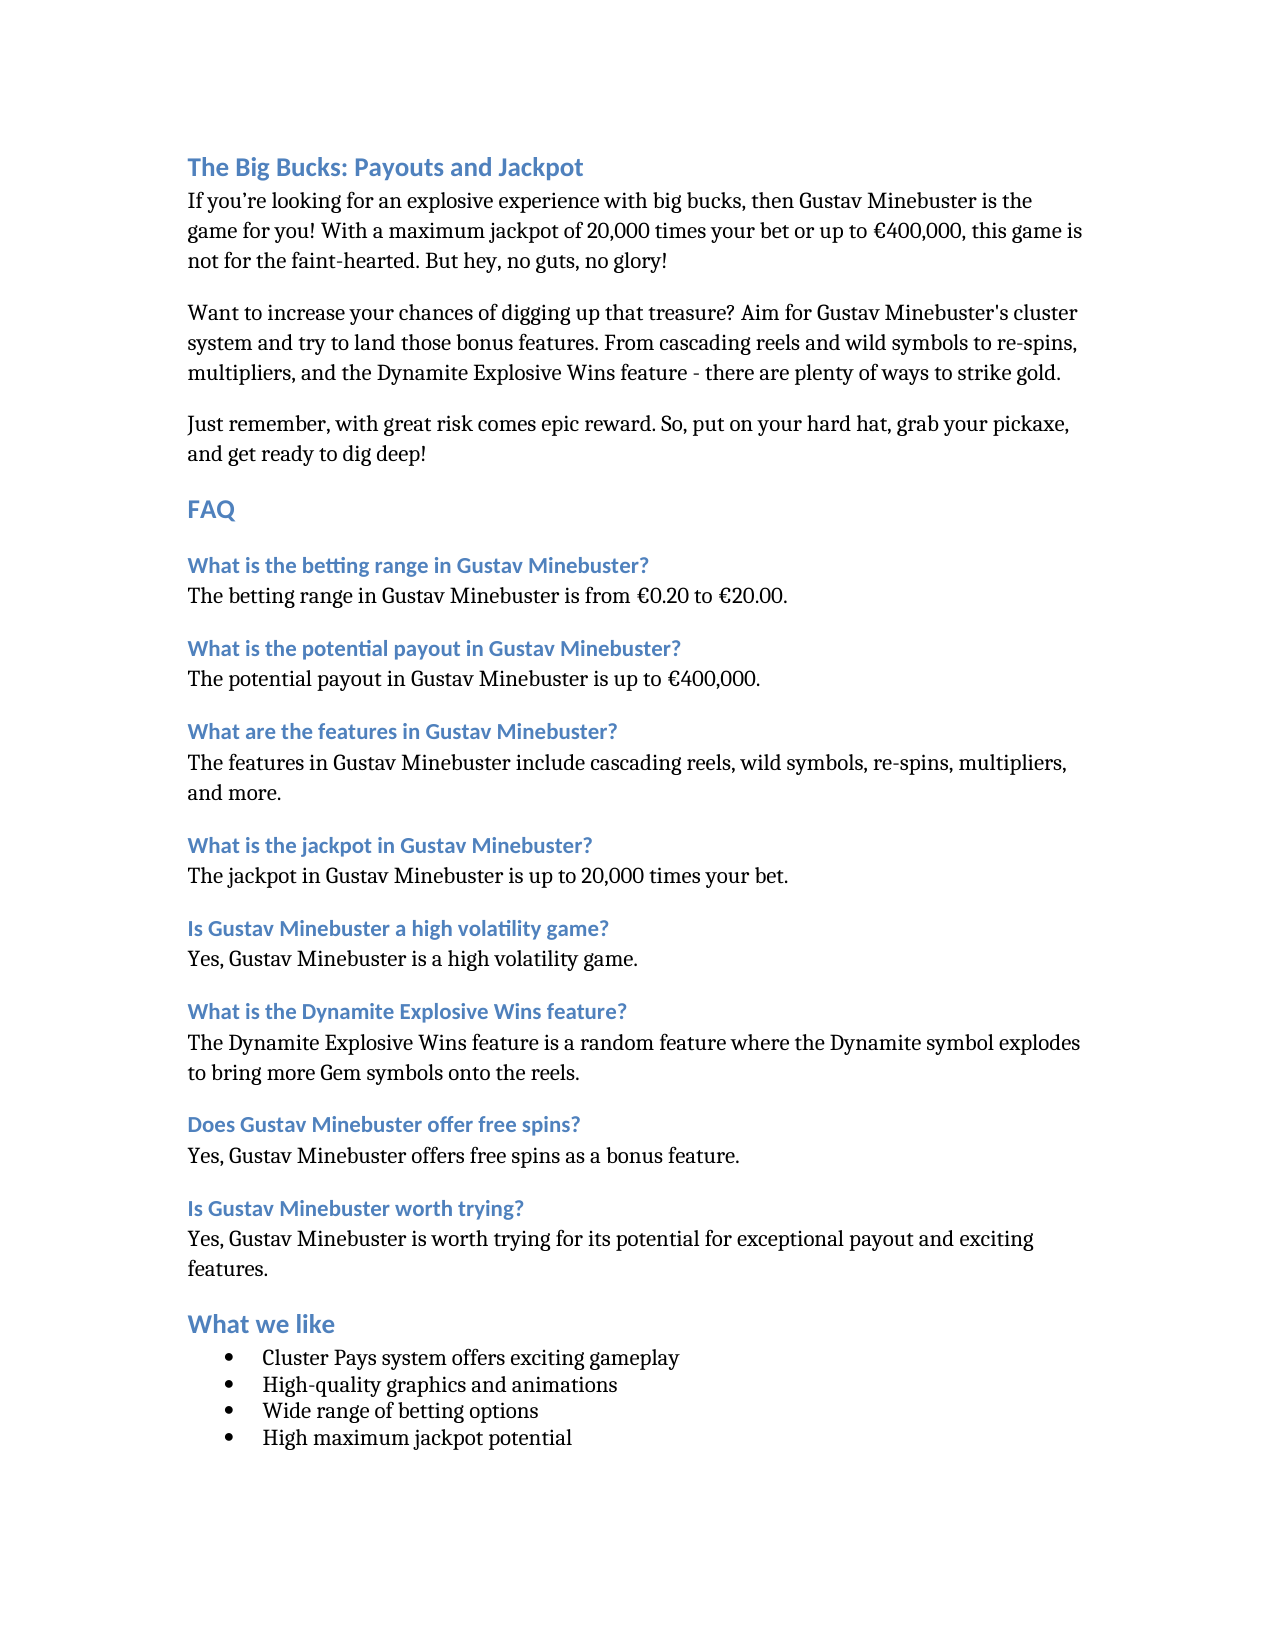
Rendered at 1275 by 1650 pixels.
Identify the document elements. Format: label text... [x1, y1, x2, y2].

subtitle What is the betting range in Gustav Minebuster? [187, 551, 1087, 579]
text Just remember, with great risk comes epic reward. So, put on your hard hat, grab your pickaxe, and get ready to dig deep! [187, 411, 1087, 467]
subtitle What is the potential payout in Gustav Minebuster? [187, 634, 1087, 662]
subtitle Is Gustav Minebuster worth trying? [187, 1194, 1087, 1222]
text Yes, Gustav Minebuster is a high volatility game. [187, 946, 1087, 972]
list High maximum jackpot potential [225, 1424, 1087, 1451]
list Cluster Pays system offers exciting gameplay [225, 1345, 1087, 1372]
text Want to increase your chances of digging up that treasure? Aim for Gustav Minebuster's cluster system and try to land those bonus features. From cascading reels and wild symbols to re-spins, multipliers, and the Dynamite Explosive Wins feature - there are plenty of ways to strike gold. [187, 299, 1087, 386]
list Wide range of betting options [225, 1398, 1087, 1424]
list High-quality graphics and animations [225, 1372, 1087, 1398]
subtitle What we like [187, 1307, 1087, 1340]
subtitle What is the jackpot in Gustav Minebuster? [187, 831, 1087, 859]
text The potential payout in Gustav Minebuster is up to €400,000. [187, 666, 1087, 693]
subtitle What is the Dynamite Explosive Wins feature? [187, 997, 1087, 1025]
text The betting range in Gustav Minebuster is from €0.20 to €20.00. [187, 583, 1087, 609]
subtitle What are the features in Gustav Minebuster? [187, 717, 1087, 745]
text Yes, Gustav Minebuster is worth trying for its potential for exceptional payout and exciting features. [187, 1226, 1087, 1283]
text If you’re looking for an explosive experience with big bucks, then Gustav Minebuster is the game for you! With a maximum jackpot of 20,000 times your bet or up to €400,000, this game is not for the faint-hearted. But hey, no guts, no glory! [187, 188, 1087, 275]
subtitle The Big Bucks: Payouts and Jackpot [187, 150, 1087, 183]
subtitle FAQ [187, 492, 1087, 525]
subtitle Is Gustav Minebuster a high volatility game? [187, 914, 1087, 942]
text Yes, Gustav Minebuster offers free spins as a bonus feature. [187, 1143, 1087, 1169]
text The Dynamite Explosive Wins feature is a random feature where the Dynamite symbol explodes to bring more Gem symbols onto the reels. [187, 1029, 1087, 1086]
text The jackpot in Gustav Minebuster is up to 20,000 times your bet. [187, 863, 1087, 889]
text The features in Gustav Minebuster include cascading reels, wild symbols, re-spins, multipliers, and more. [187, 749, 1087, 806]
subtitle Does Gustav Minebuster offer free spins? [187, 1111, 1087, 1139]
